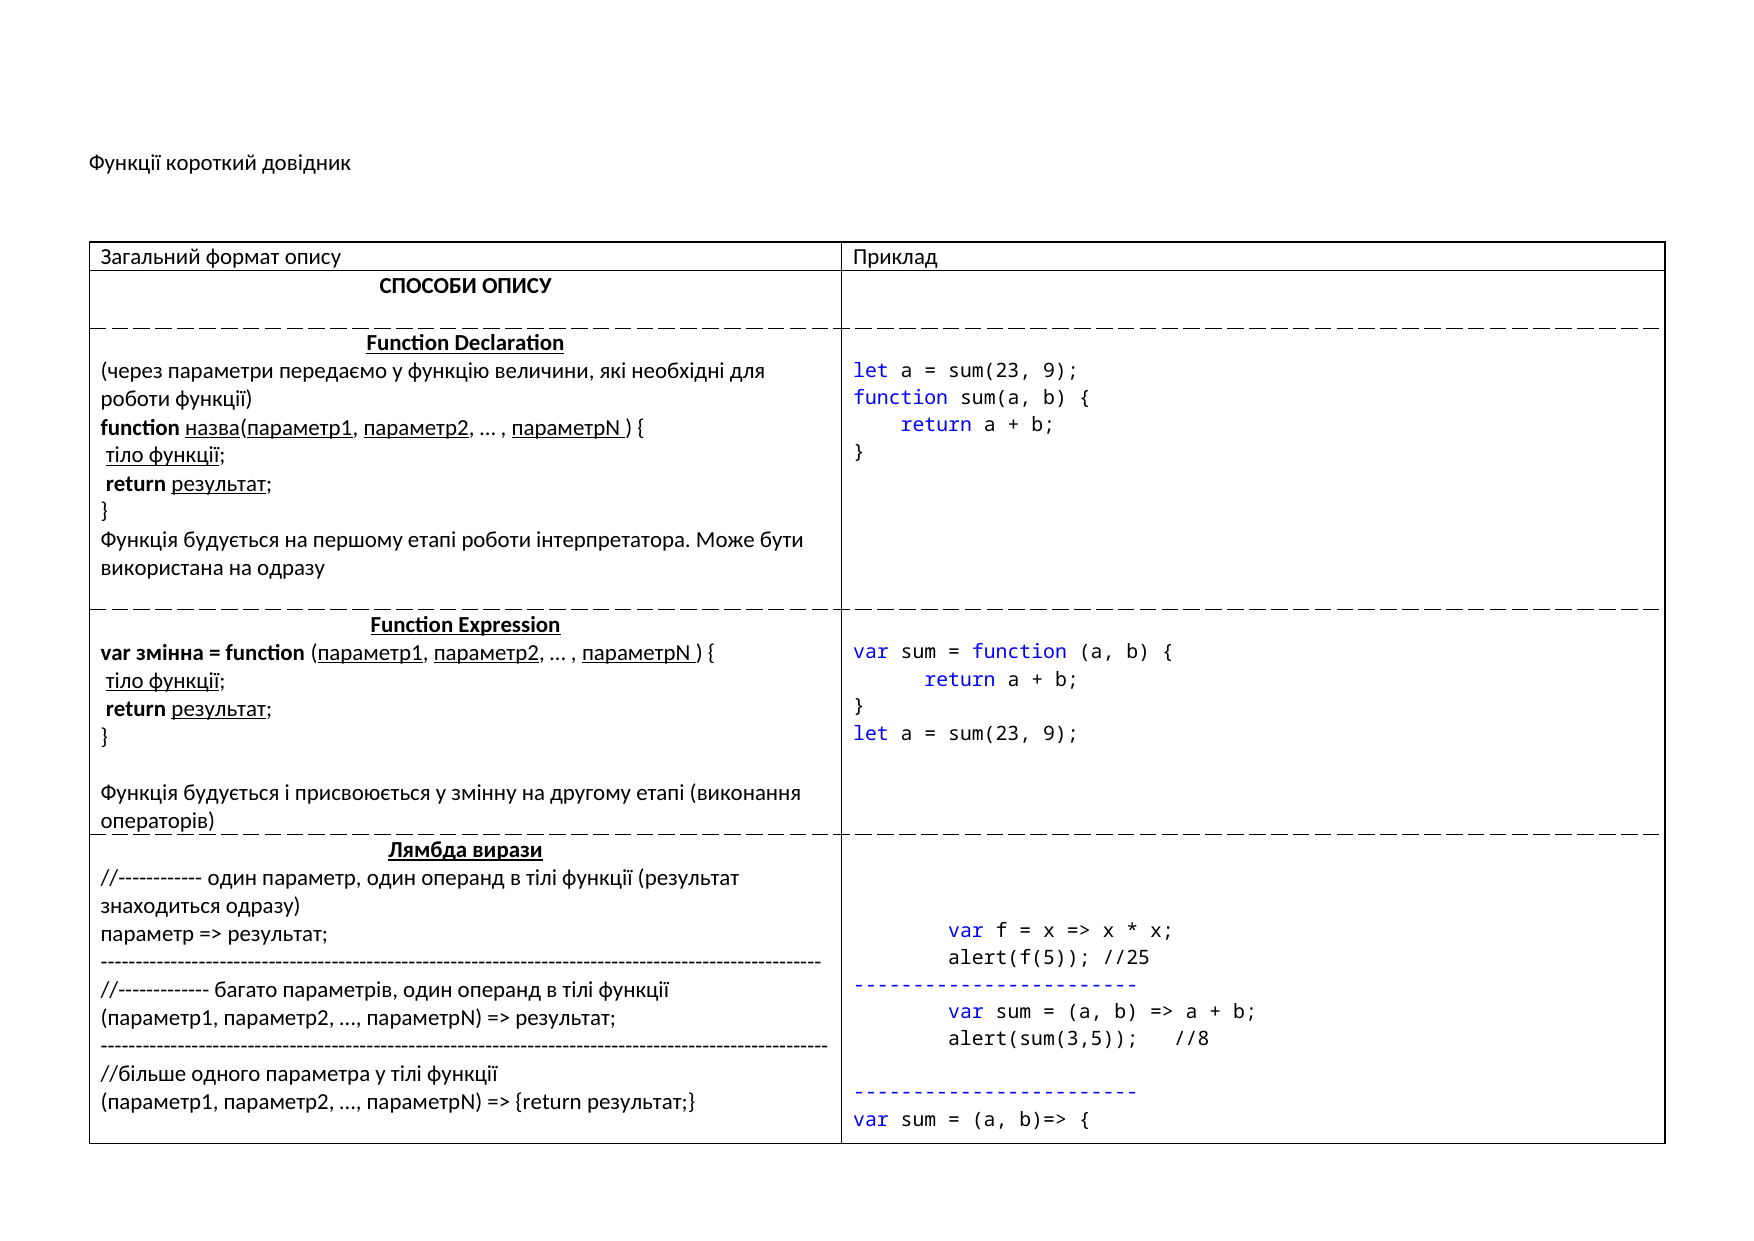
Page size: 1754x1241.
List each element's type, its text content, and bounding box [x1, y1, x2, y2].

table_cell Function Declaration (через параметри передаємо у функцію величини, які необхідні для роботи функції) function назва(параметр1, параметр2, … , параметрN ) { тіло функції; return результат; } Функція будується на першому етапі роботи інтерпретатора. Може бути використана на одразу [90, 328, 841, 609]
table_cell var sum = function (a, b) { return a + b; } let a = sum(23, 9); [842, 609, 1664, 834]
table_cell [842, 271, 1664, 327]
text Функції короткий довідник [88, 148, 1665, 176]
table_header Приклад [842, 243, 1664, 270]
table_header Загальний формат опису [90, 243, 841, 270]
table_cell Function Expression var змінна = function (параметр1, параметр2, … , параметрN ) { тіло функції; return результат; } Функція будується і присвоюється у змінну на другому етапі (виконання операторів) [90, 609, 841, 834]
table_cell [90, 834, 841, 1143]
table_cell let a = sum(23, 9); function sum(a, b) { return a + b; } [842, 328, 1664, 609]
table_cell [842, 834, 1664, 1143]
table_cell СПОСОБИ ОПИСУ [90, 271, 841, 327]
